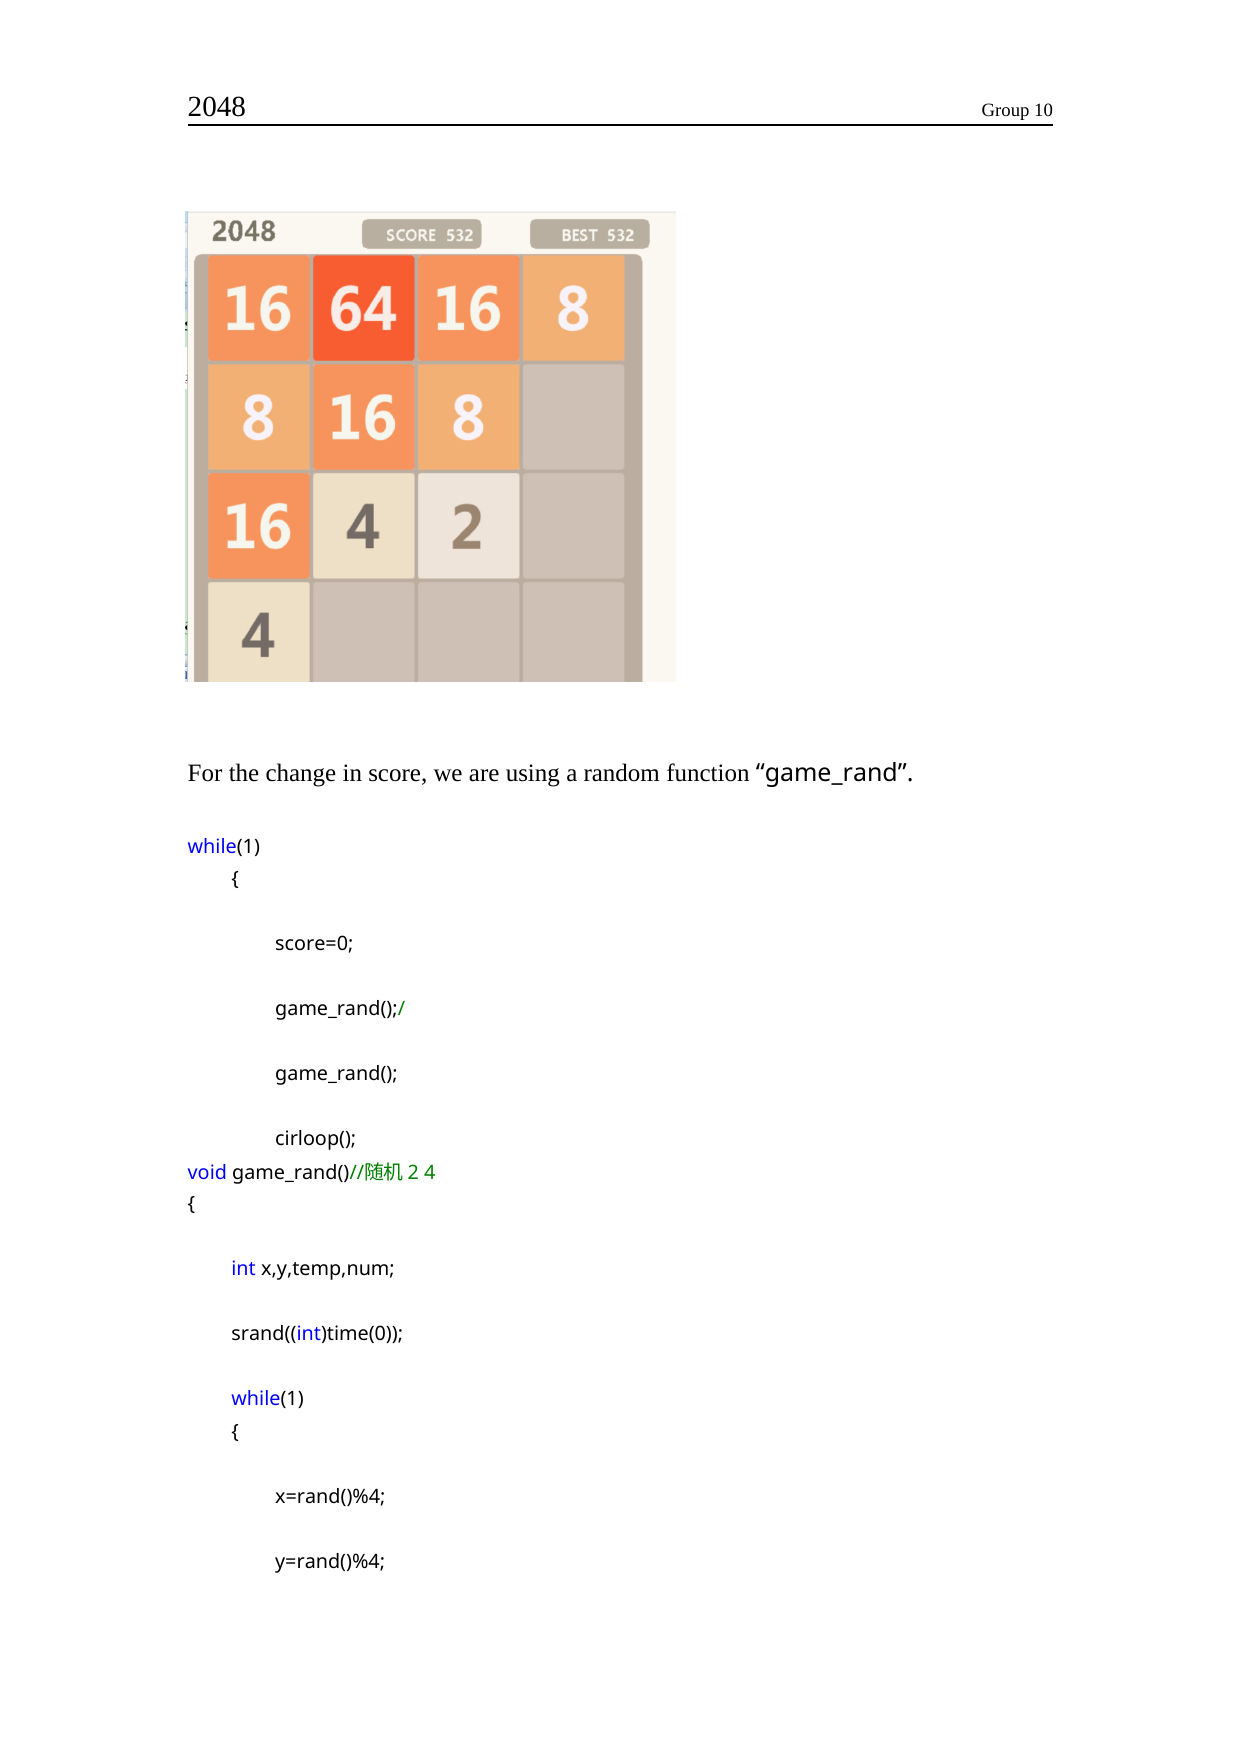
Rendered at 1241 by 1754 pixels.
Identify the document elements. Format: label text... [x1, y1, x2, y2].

text { [187, 1187, 1053, 1219]
text { [187, 862, 1053, 894]
text int x,y,temp,num; [187, 1252, 1053, 1284]
text x=rand()%4; [187, 1479, 1053, 1512]
picture [185, 211, 676, 682]
text score=0; [187, 927, 1053, 959]
text game_rand();/ [187, 992, 1053, 1024]
text srand((int)time(0)); [187, 1317, 1053, 1349]
text void game_rand()//随机2 4 [187, 1154, 1053, 1187]
text while(1) [187, 1382, 1053, 1414]
text game_rand(); [187, 1057, 1053, 1089]
text { [187, 1414, 1053, 1447]
text y=rand()%4; [187, 1544, 1053, 1577]
text while(1) [187, 829, 1053, 862]
text cirloop(); [187, 1122, 1053, 1154]
